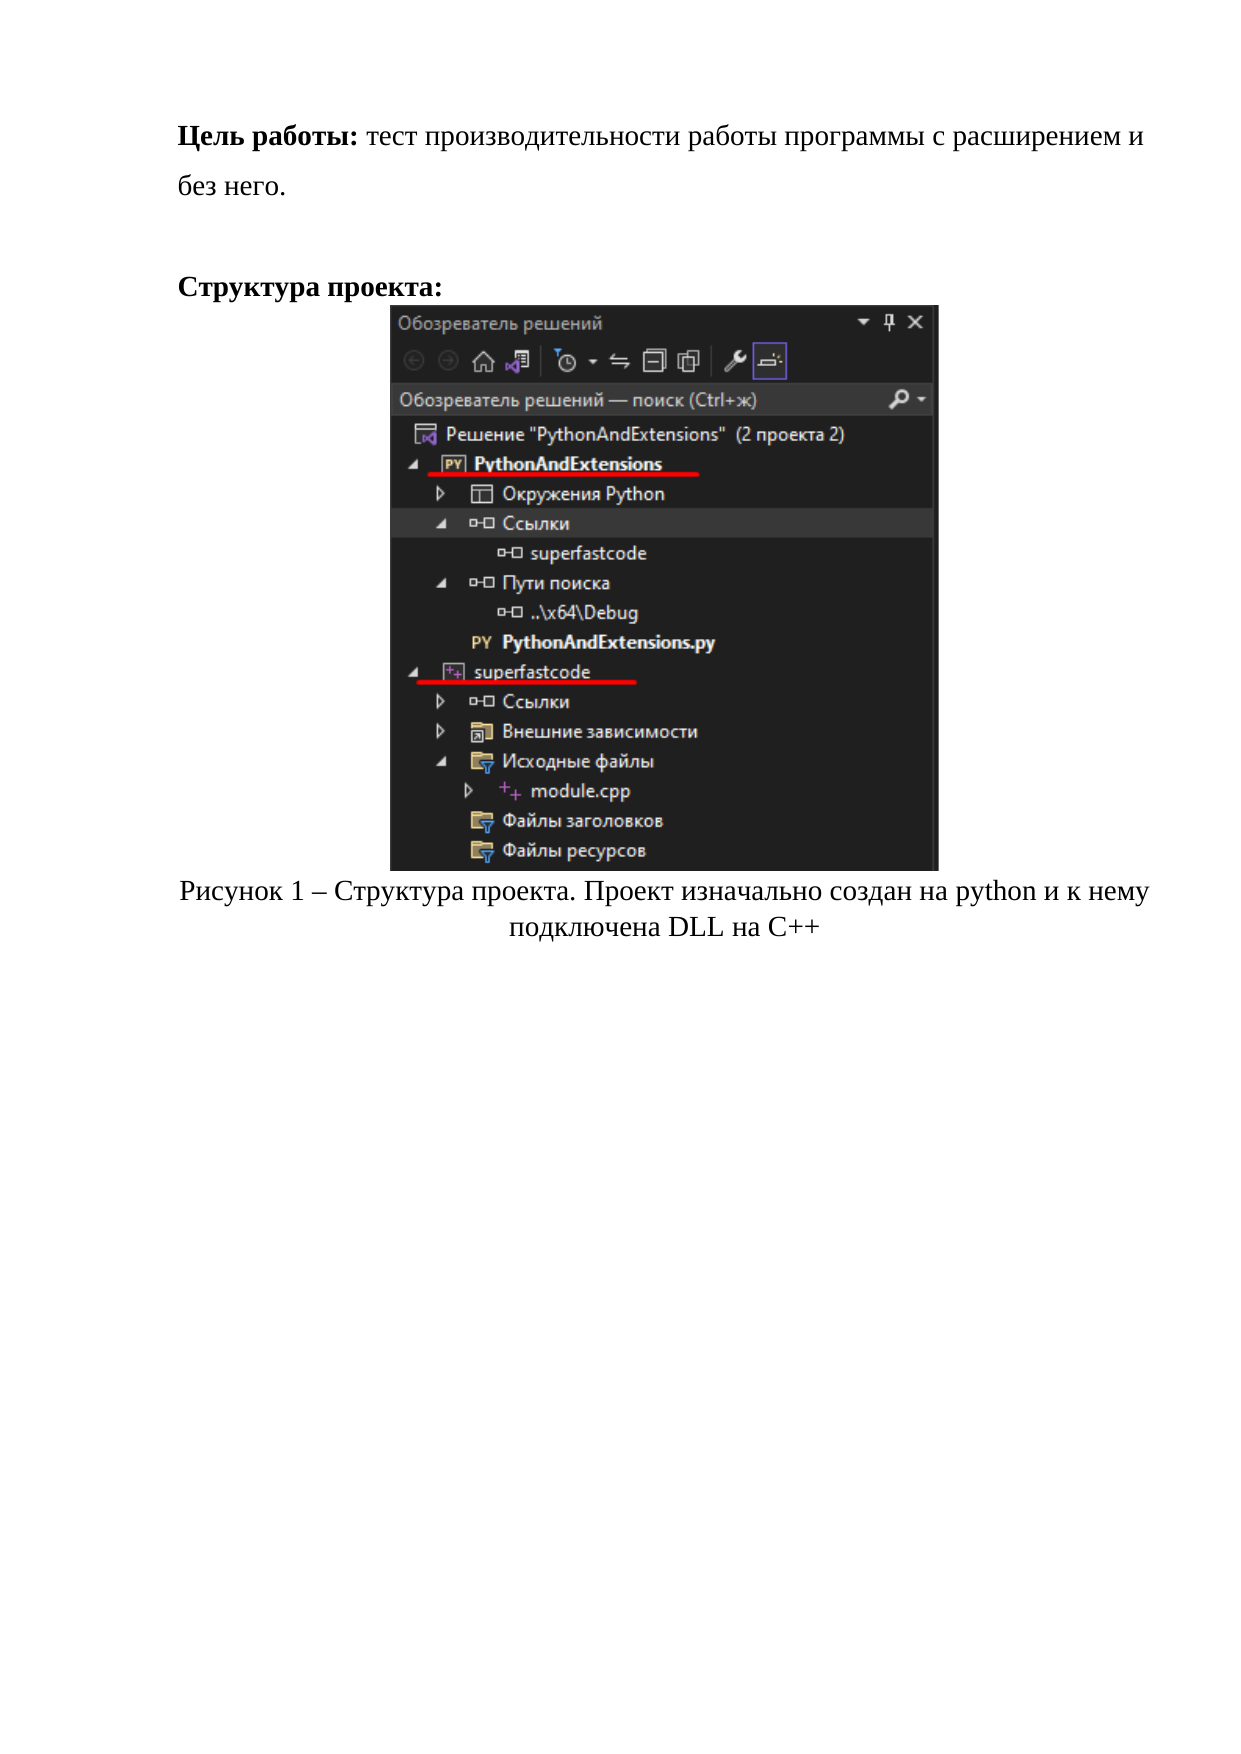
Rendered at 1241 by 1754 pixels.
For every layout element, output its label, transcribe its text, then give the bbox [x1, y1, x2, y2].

picture [390, 305, 939, 871]
list Цель работы: тест производительности работы программы с расширением и без него. [177, 118, 1152, 202]
list Структура проекта: [177, 269, 1152, 303]
list Рисунок 1 – Структура проекта. Проект изначально создан на python и к нему подключена DLL на C++ [177, 873, 1152, 943]
